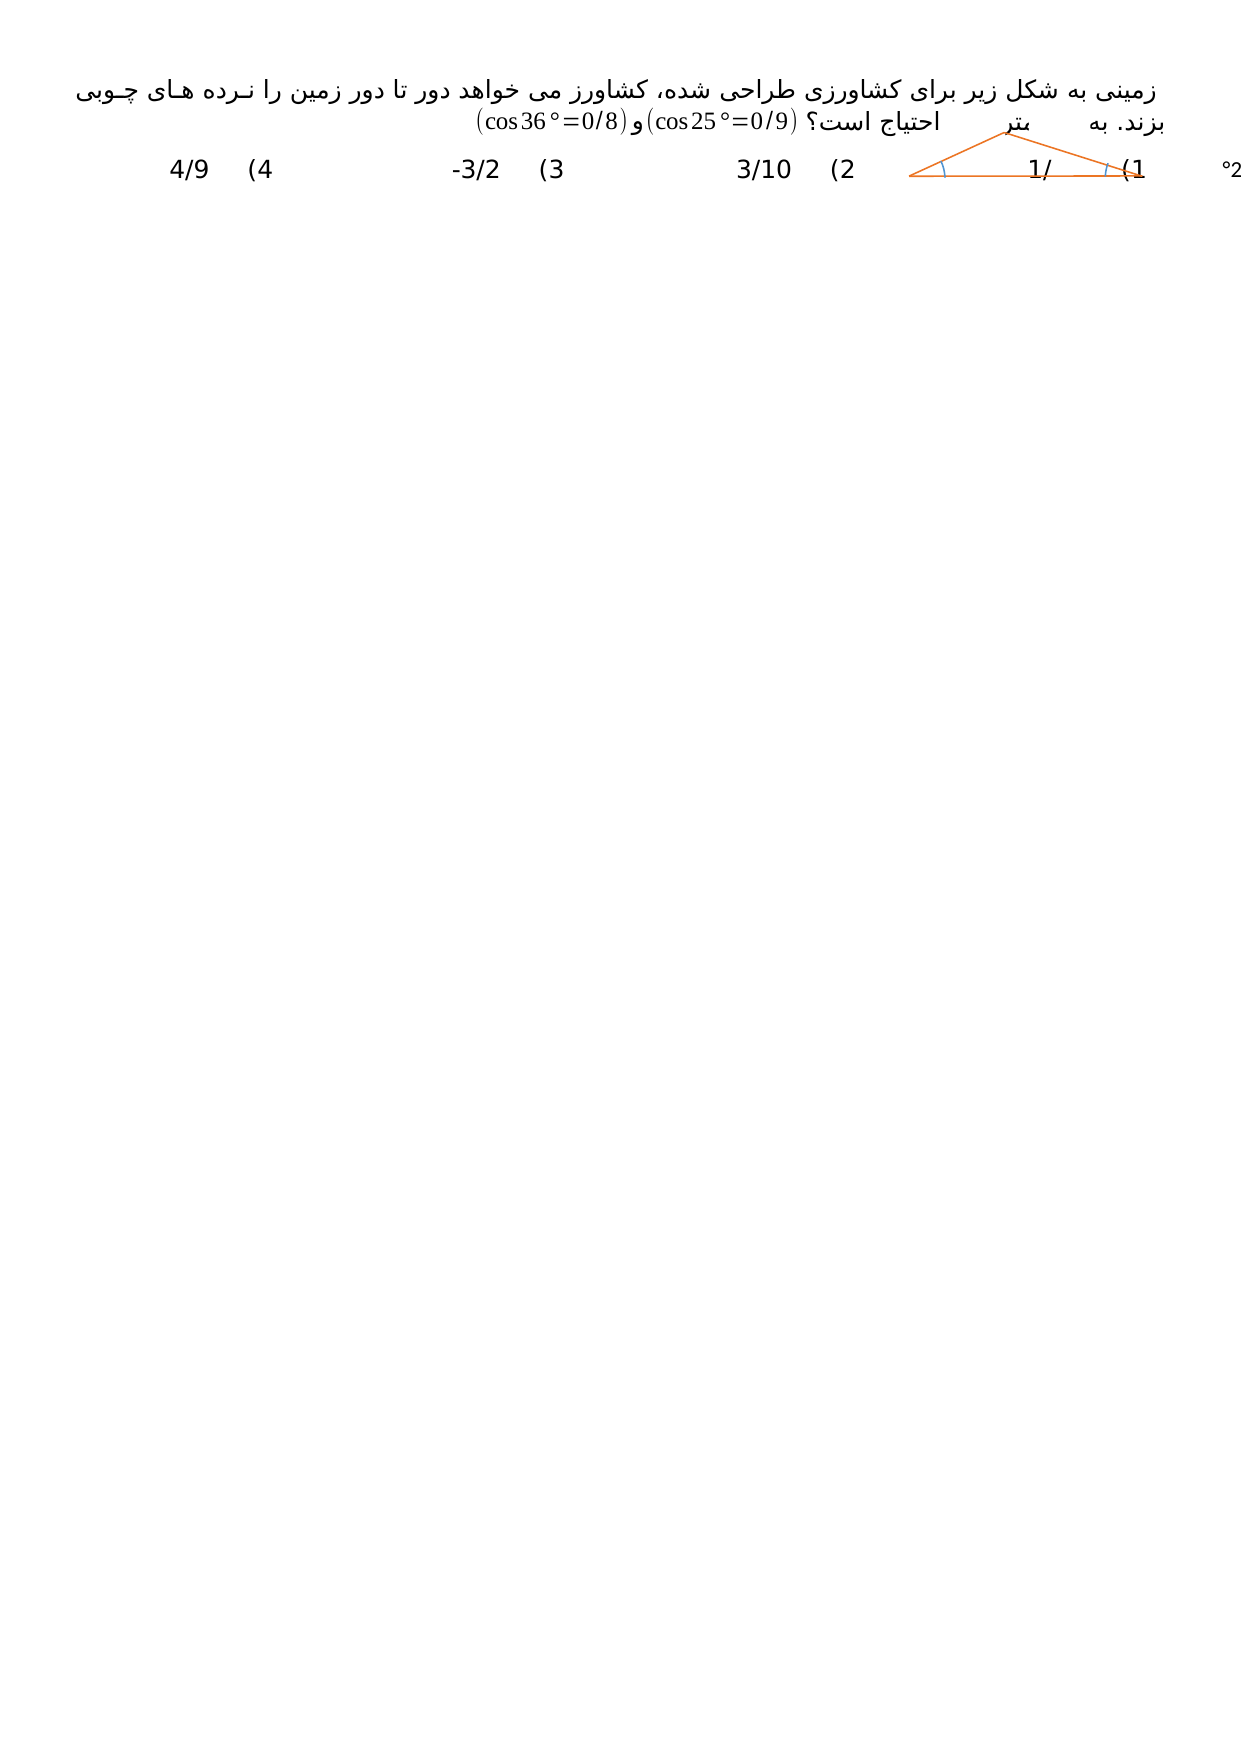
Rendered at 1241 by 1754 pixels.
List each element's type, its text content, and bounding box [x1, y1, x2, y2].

list 1/10 [1004, 155, 1054, 175]
list 4/9 [75, 155, 247, 184]
list 3/2- [366, 155, 538, 184]
list 3/10 [658, 155, 830, 184]
text زمینی به شکل زیر برای کشاورزی طراحی شده، کشاورز می خواهد دور تا دور زمین را نرده های چوبی بزند. به چند متر نرده احتیاج است؟ [75, 75, 1165, 136]
